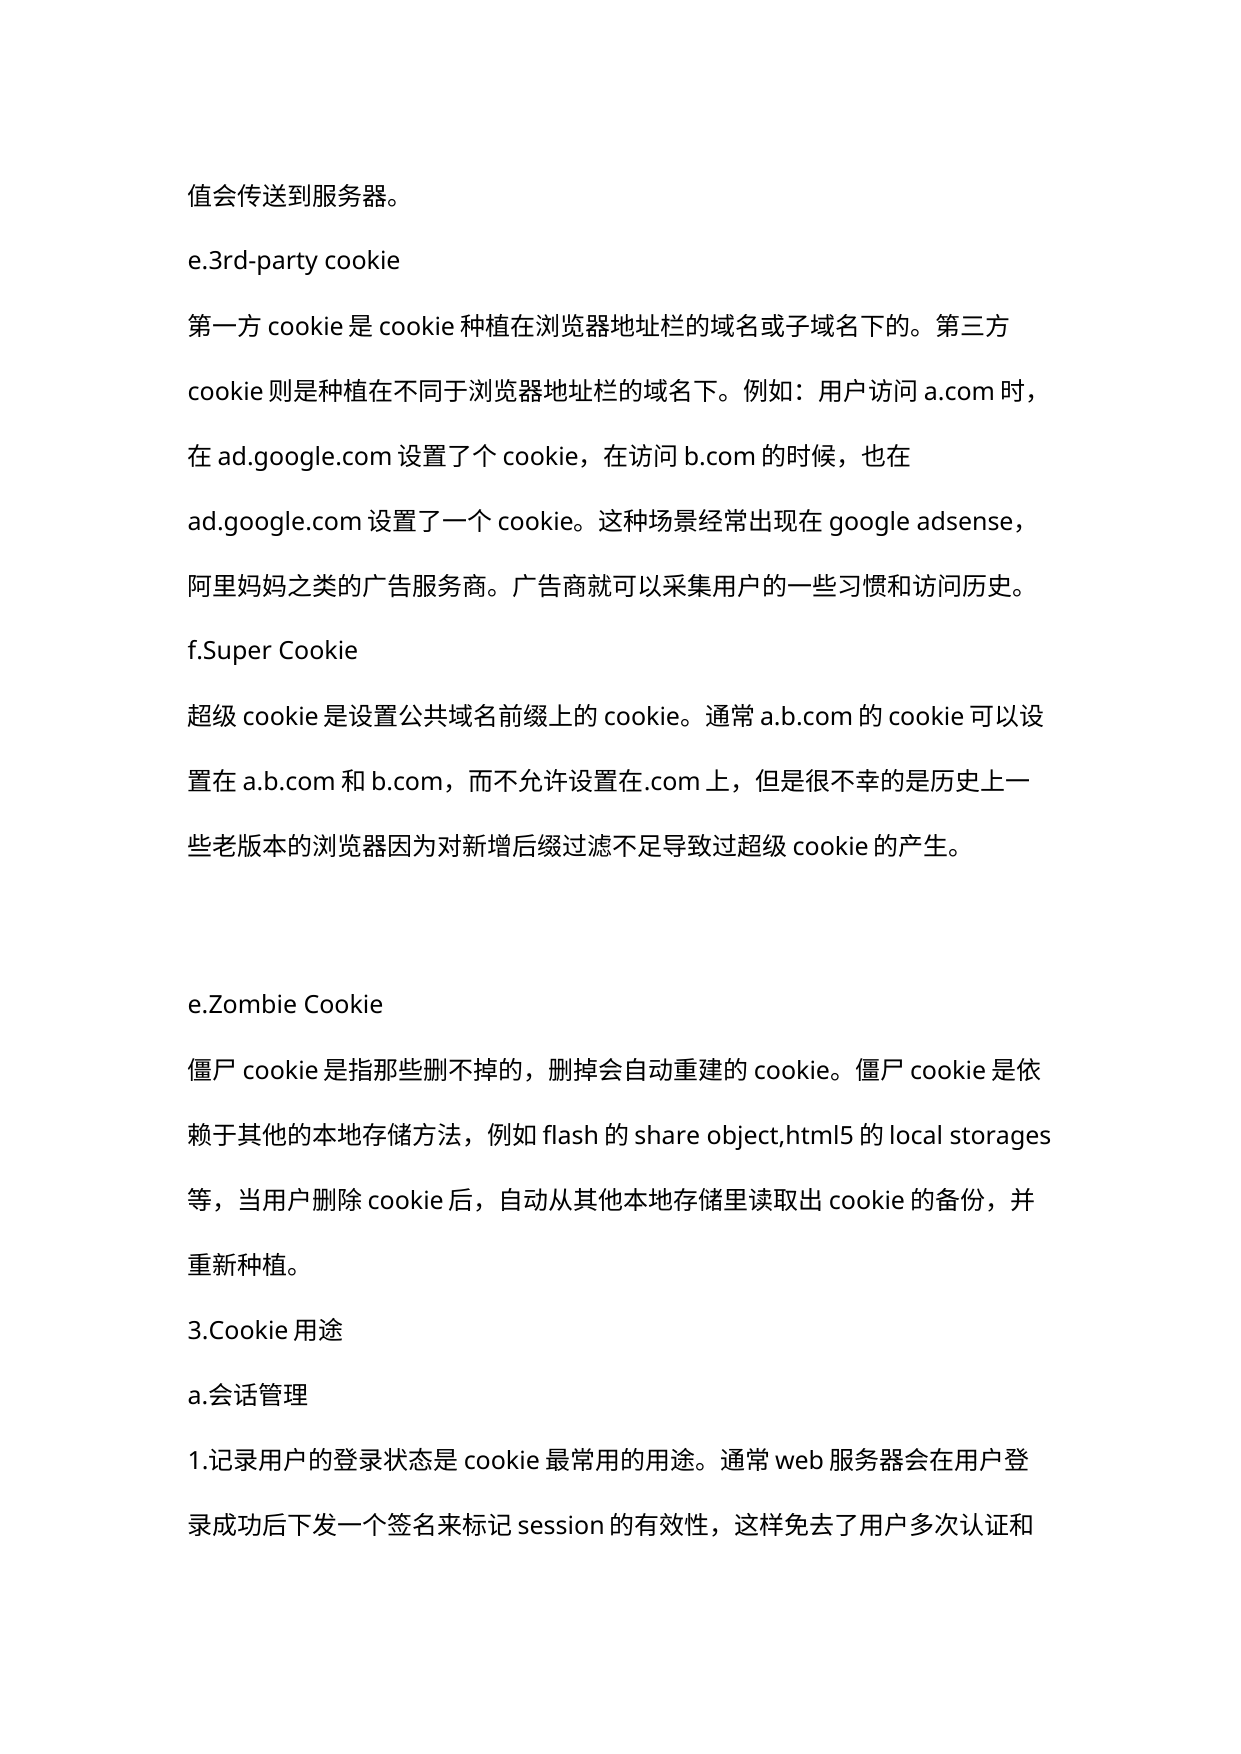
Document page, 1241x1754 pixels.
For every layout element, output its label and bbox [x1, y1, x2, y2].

text [187, 906, 1053, 1556]
text [187, 162, 1053, 877]
